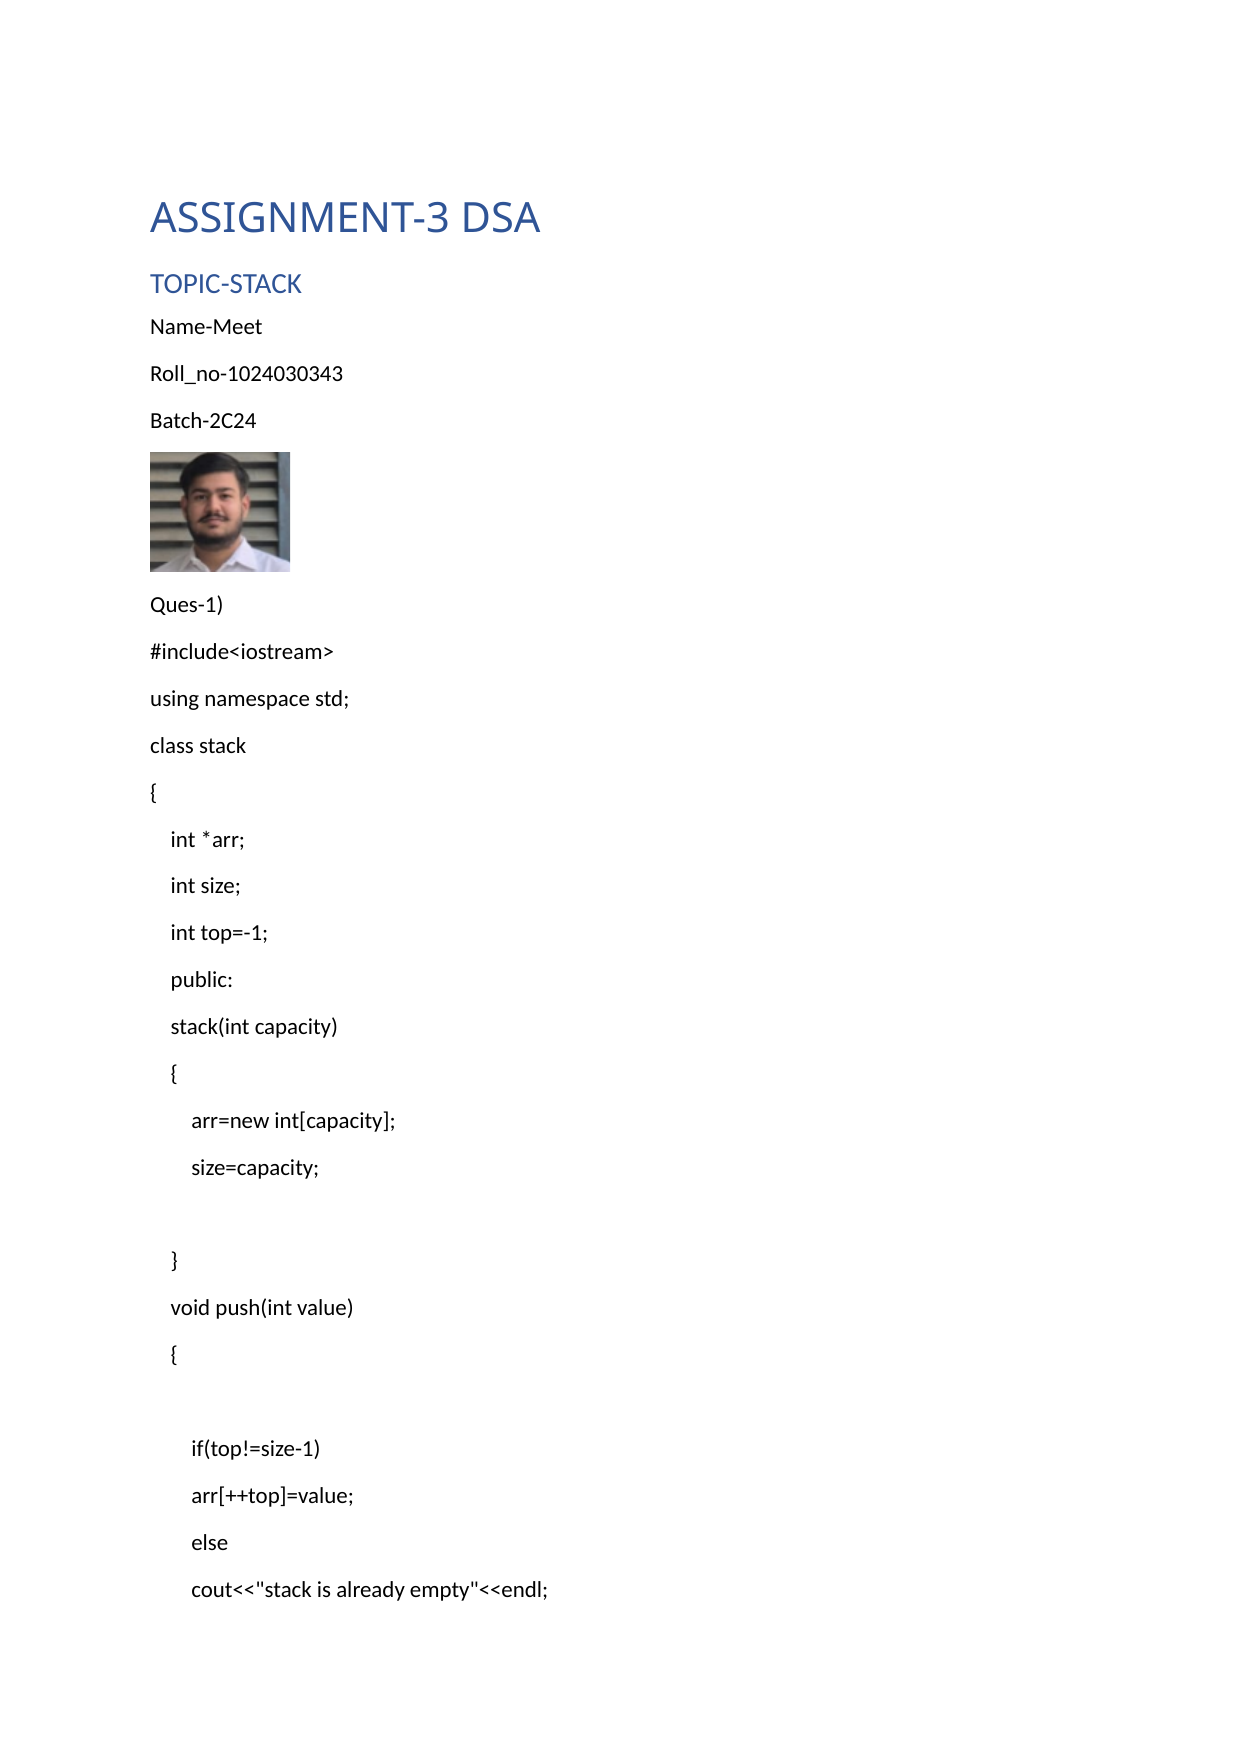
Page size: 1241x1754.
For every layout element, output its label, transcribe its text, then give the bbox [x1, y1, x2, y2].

text using namespace std; [150, 684, 1090, 712]
text Batch-2C24 [150, 406, 1090, 434]
text int size; [150, 872, 1090, 900]
text Name-Meet [150, 312, 1090, 340]
text stack(int capacity) [150, 1012, 1090, 1040]
text arr[++top]=value; [150, 1481, 1090, 1509]
subtitle TOPIC-STACK [150, 265, 1090, 301]
text #include<iostream> [150, 637, 1090, 665]
text { [150, 1340, 1090, 1368]
text } [150, 1247, 1090, 1275]
text int top=-1; [150, 918, 1090, 947]
text void push(int value) [150, 1293, 1090, 1322]
text if(top!=size-1) [150, 1434, 1090, 1462]
text { [150, 778, 1090, 806]
text Roll_no-1024030343 [150, 359, 1090, 387]
text public: [150, 965, 1090, 993]
text int *arr; [150, 825, 1090, 853]
text Ques-1) [150, 590, 1090, 618]
text else [150, 1528, 1090, 1556]
text size=capacity; [150, 1153, 1090, 1181]
text arr=new int[capacity]; [150, 1106, 1090, 1134]
picture [150, 452, 290, 572]
text cout<<"stack is already empty"<<endl; [150, 1575, 1090, 1603]
subtitle ASSIGNMENT-3 DSA [150, 187, 1090, 244]
text class stack [150, 731, 1090, 759]
text { [150, 1059, 1090, 1087]
